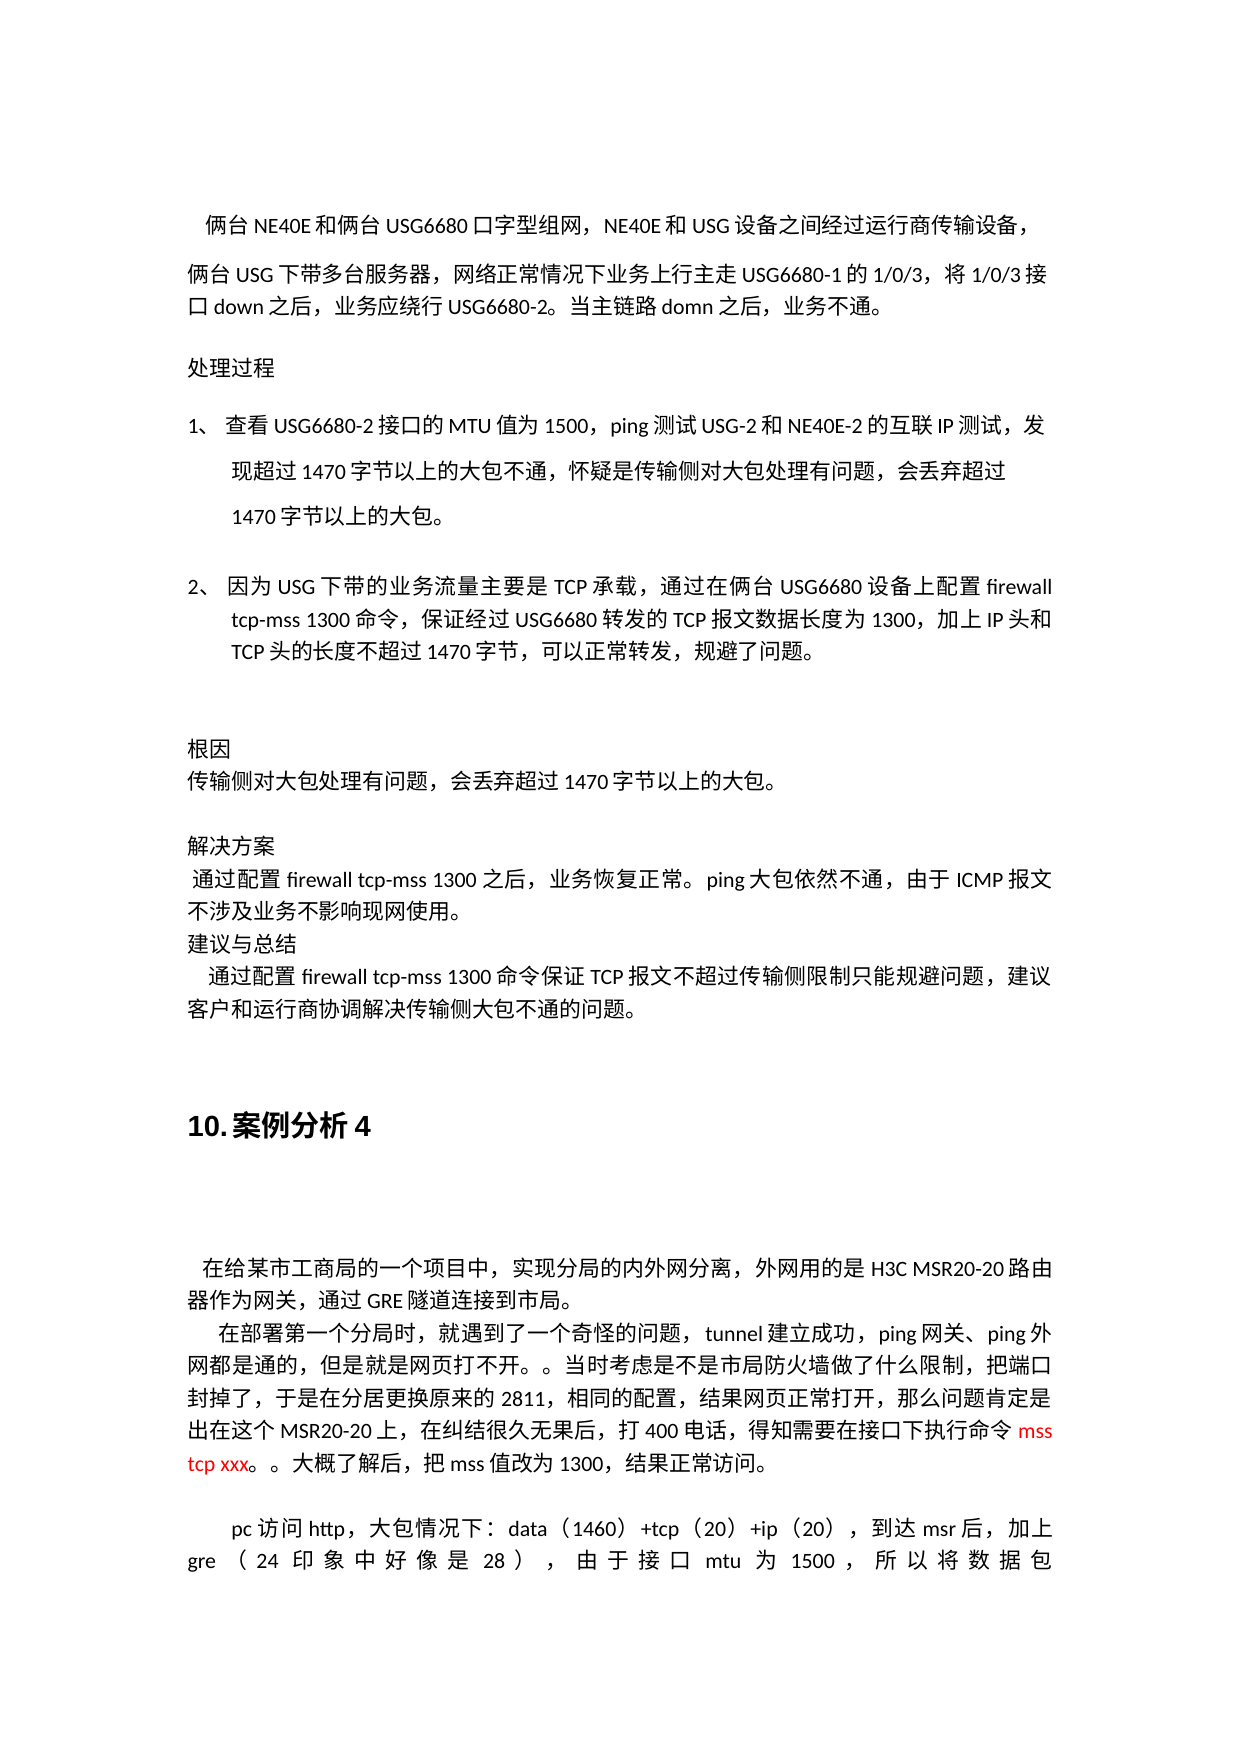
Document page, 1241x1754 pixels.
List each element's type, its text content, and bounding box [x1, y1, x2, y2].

subtitle 案例分析4 [187, 1092, 1053, 1157]
table_header [188, 162, 1053, 1056]
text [187, 1511, 1053, 1576]
text 在给某市工商局的一个项目中，实现分局的内外网分离，外网用的是H3C MSR20-20路由器作为网关，通过GRE隧道连接到市局。 在部署第一个分局时，就遇到了一个奇怪的问题，tunnel建立成功，ping网关、ping外网都是通的，但是就是网页打不开。。当时考虑是不是市局防火墙做了什么限制，把端口封掉了，于是在分居更换原来的2811，相同的配置，结果网页正常打开，那么问题肯定是出在这个MSR20-20上，在纠结很久无果后，打400电话，得知需要在接口下执行命令mss tcp xxx。。大概了解后，把mss值改为1300，结果正常访问。 [187, 1251, 1053, 1478]
